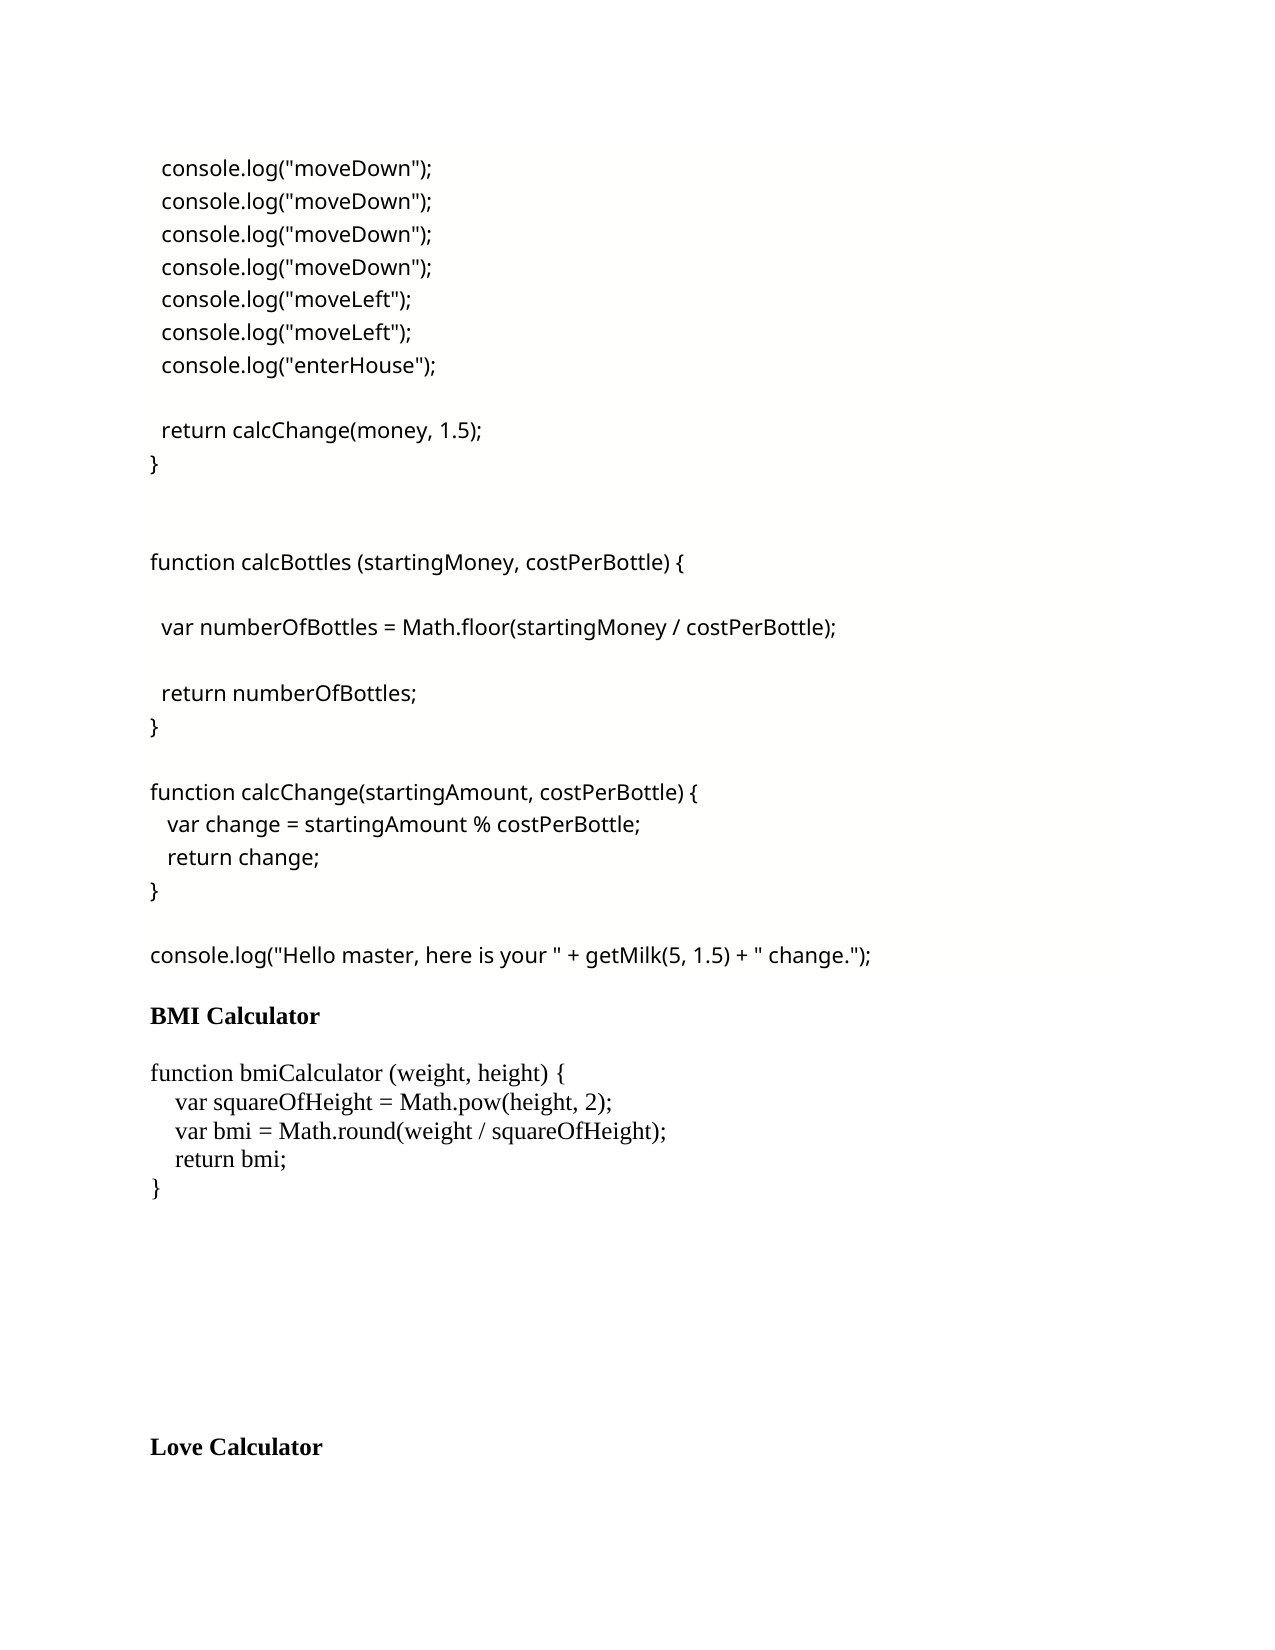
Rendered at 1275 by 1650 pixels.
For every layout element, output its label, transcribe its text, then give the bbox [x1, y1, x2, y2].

text console.log("moveDown"); [150, 150, 1125, 183]
text return calcChange(money, 1.5); [150, 412, 1125, 445]
text var change = startingAmount % costPerBottle; [150, 806, 1125, 839]
text function calcChange(startingAmount, costPerBottle) { [150, 773, 1125, 806]
text console.log("moveDown"); [150, 216, 1125, 248]
text console.log("moveLeft"); [150, 281, 1125, 314]
text console.log("moveLeft"); [150, 314, 1125, 347]
text function calcBottles (startingMoney, costPerBottle) { [150, 544, 1125, 577]
text var squareOfHeight = Math.pow(height, 2); [150, 1087, 1125, 1116]
text return change; [150, 839, 1125, 872]
text } [150, 445, 1125, 478]
text } [150, 708, 1125, 741]
text return bmi; [150, 1144, 1125, 1173]
text BMI Calculator [150, 1001, 1125, 1029]
text var bmi = Math.round(weight / squareOfHeight); [150, 1116, 1125, 1144]
text function bmiCalculator (weight, height) { [150, 1058, 1125, 1087]
text console.log("moveDown"); [150, 183, 1125, 216]
text Love Calculator [150, 1432, 1125, 1461]
text console.log("Hello master, here is your " + getMilk(5, 1.5) + " change."); [150, 937, 1125, 970]
text var numberOfBottles = Math.floor(startingMoney / costPerBottle); [150, 609, 1125, 642]
text console.log("enterHouse"); [150, 347, 1125, 380]
text } [150, 1173, 1125, 1202]
text return numberOfBottles; [150, 675, 1125, 708]
text console.log("moveDown"); [150, 248, 1125, 281]
text } [150, 872, 1125, 905]
